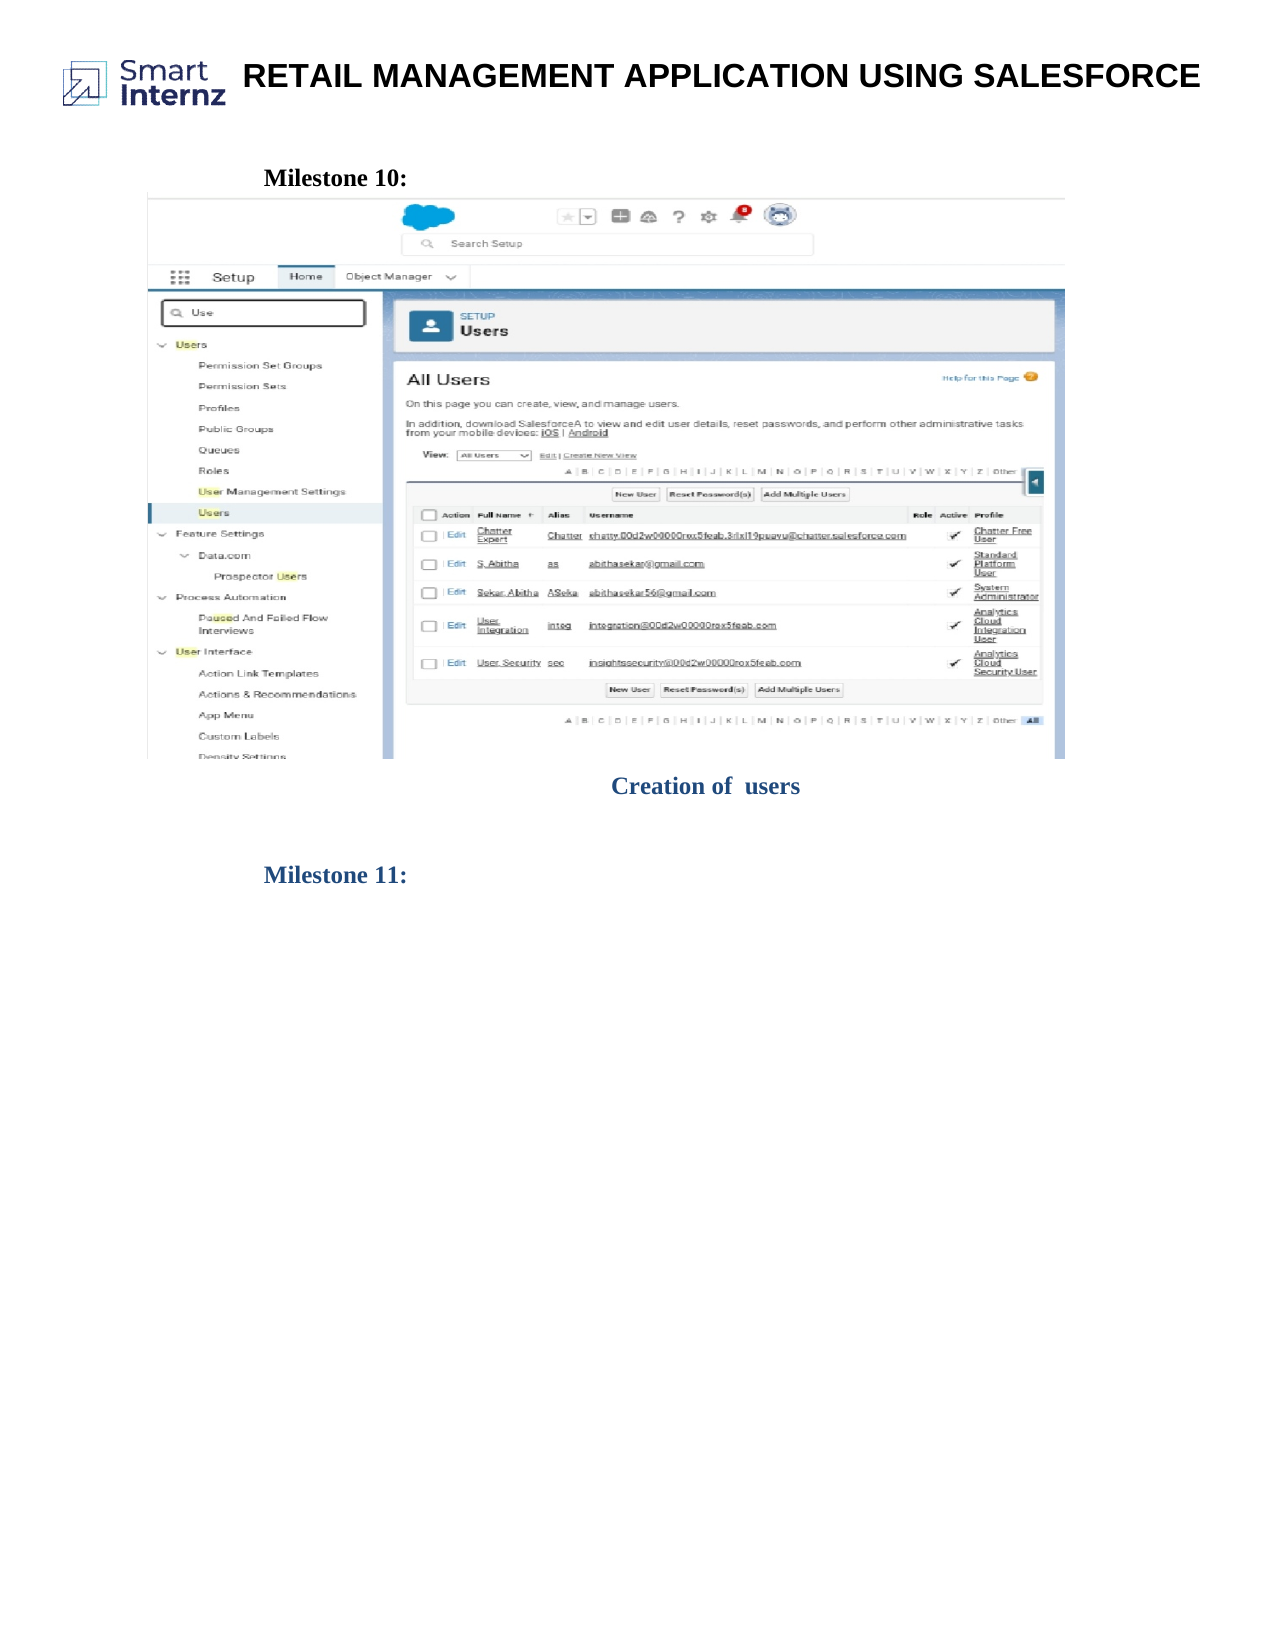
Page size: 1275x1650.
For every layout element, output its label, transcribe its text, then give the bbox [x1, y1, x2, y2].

text Milestone 11: [264, 860, 1204, 888]
picture [63, 60, 226, 106]
picture [147, 192, 1065, 759]
text Milestone 10: [264, 163, 1204, 192]
text Creation of users [281, 771, 1129, 800]
